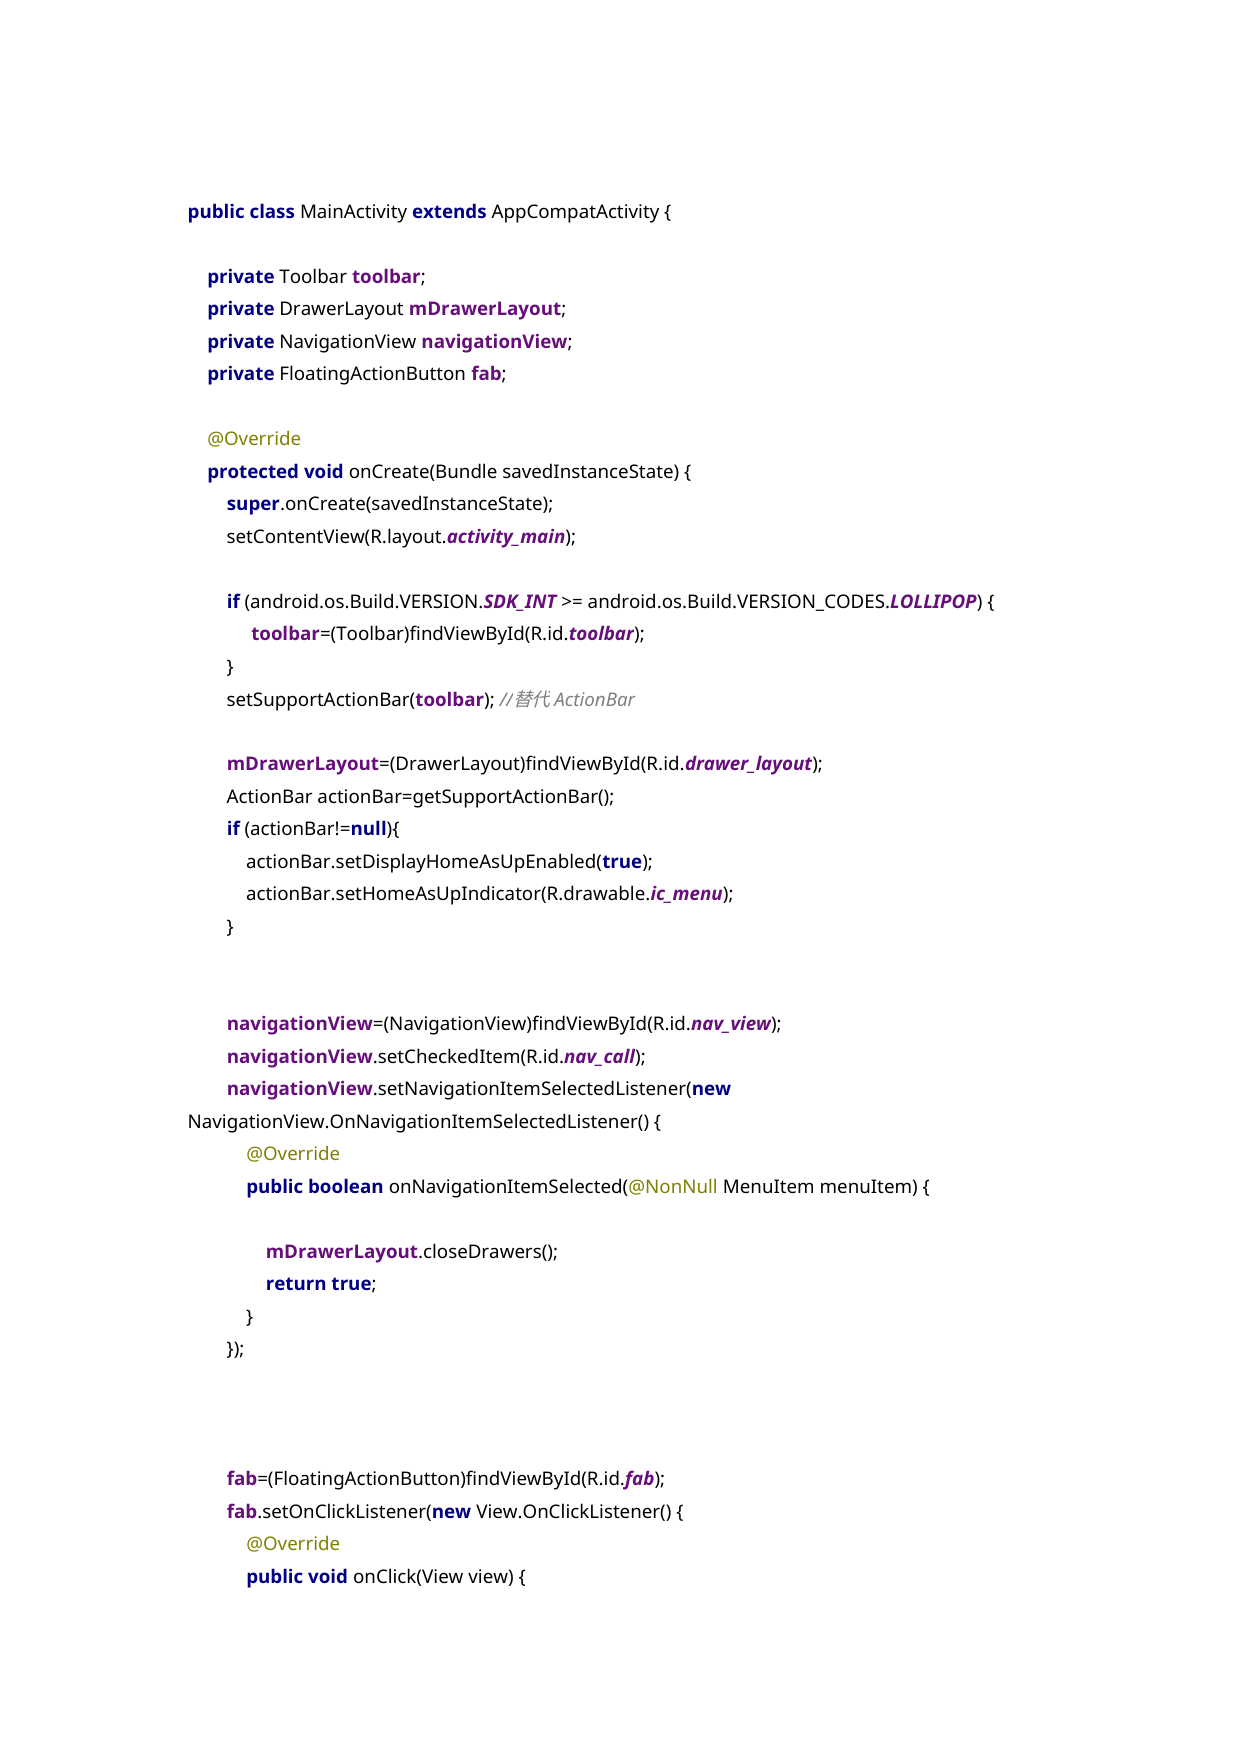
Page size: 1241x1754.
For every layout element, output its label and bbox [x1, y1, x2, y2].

text [187, 162, 1053, 1592]
